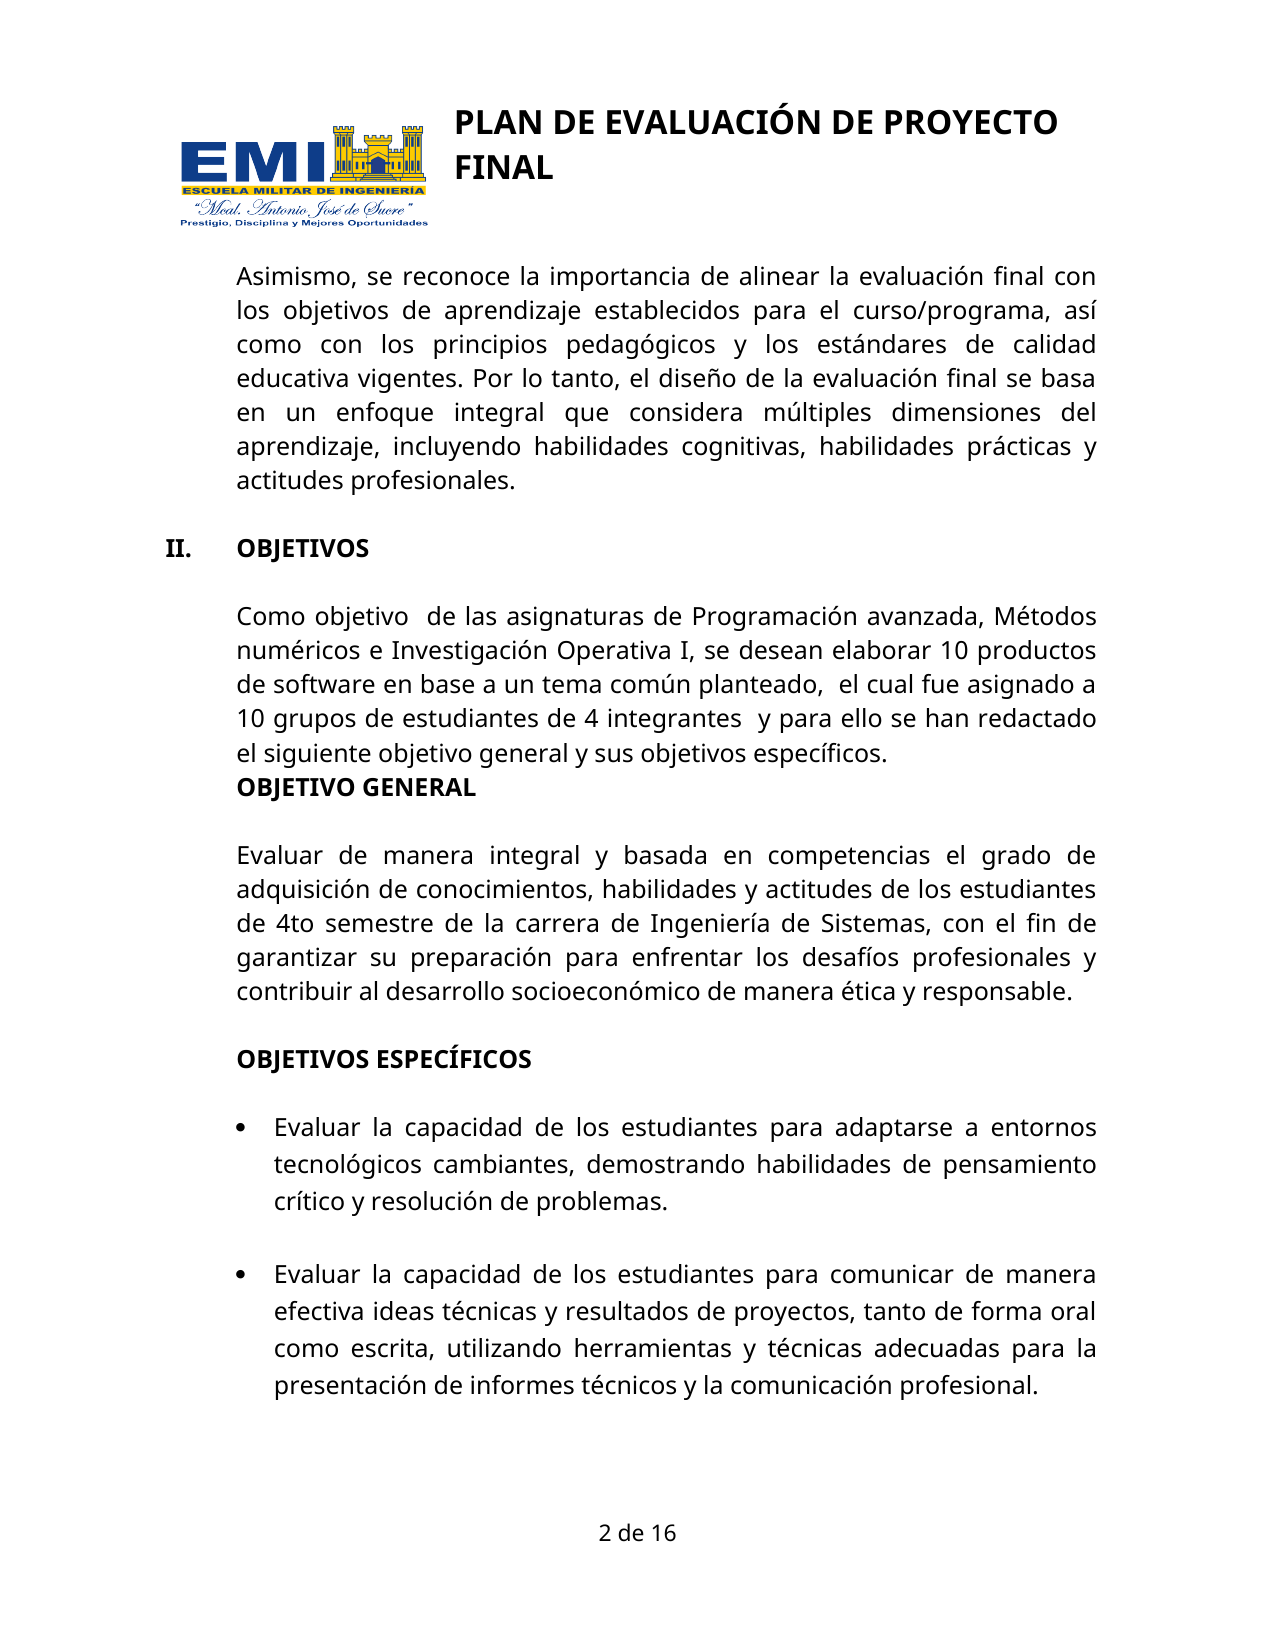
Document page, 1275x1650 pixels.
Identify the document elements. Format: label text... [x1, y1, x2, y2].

list Como objetivo de las asignaturas de Programación avanzada, Métodos numéricos e Investigación Operativa I, se desean elaborar 10 productos de software en base a un tema común planteado, el cual fue asignado a 10 grupos de estudiantes de 4 integrantes y para ello se han redactado el siguiente objetivo general y sus objetivos específicos. [236, 599, 1098, 769]
list Evaluar la capacidad de los estudiantes para adaptarse a entornos tecnológicos cambiantes, demostrando habilidades de pensamiento crítico y resolución de problemas. [236, 1110, 1098, 1217]
list OBJETIVOS ESPECÍFICOS [236, 1042, 1098, 1076]
list Evaluar de manera integral y basada en competencias el grado de adquisición de conocimientos, habilidades y actitudes de los estudiantes de 4to semestre de la carrera de Ingeniería de Sistemas, con el fin de garantizar su preparación para enfrentar los desafíos profesionales y contribuir al desarrollo socioeconómico de manera ética y responsable. [236, 837, 1098, 1008]
list Evaluar la capacidad de los estudiantes para comunicar de manera efectiva ideas técnicas y resultados de proyectos, tanto de forma oral como escrita, utilizando herramientas y técnicas adecuadas para la presentación de informes técnicos y la comunicación profesional. [236, 1257, 1098, 1401]
picture [177, 121, 430, 231]
list OBJETIVO GENERAL [236, 769, 1098, 803]
list Asimismo, se reconoce la importancia de alinear la evaluación final con los objetivos de aprendizaje establecidos para el curso/programa, así como con los principios pedagógicos y los estándares de calidad educativa vigentes. Por lo tanto, el diseño de la evaluación final se basa en un enfoque integral que considera múltiples dimensiones del aprendizaje, incluyendo habilidades cognitivas, habilidades prácticas y actitudes profesionales. [236, 258, 1098, 497]
list OBJETIVOS [192, 531, 1098, 565]
